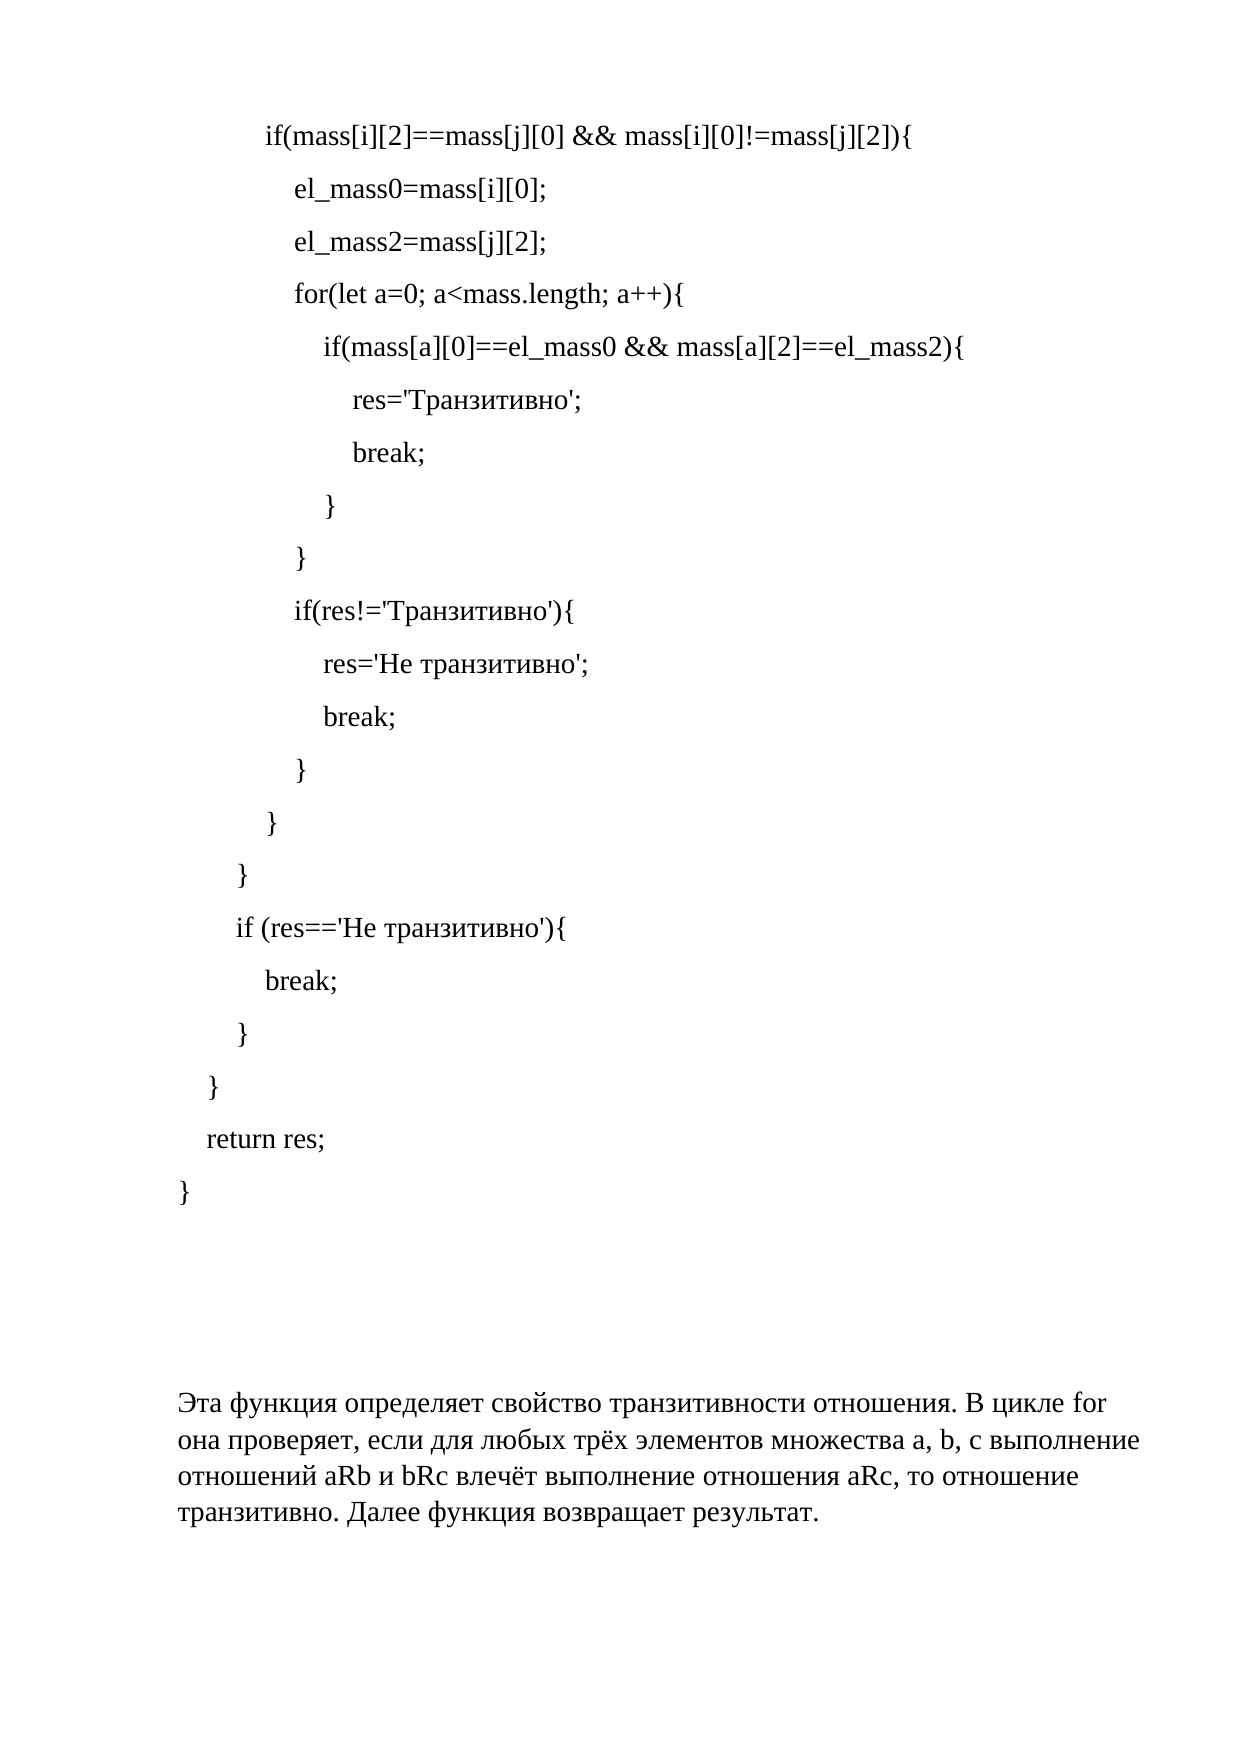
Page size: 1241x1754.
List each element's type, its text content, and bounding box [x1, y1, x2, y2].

text break; [177, 699, 1152, 733]
text break; [177, 435, 1152, 468]
text } [177, 541, 1152, 574]
text res='Транзитивно'; [177, 382, 1152, 416]
text } [177, 1069, 1152, 1102]
text for(let a=0; a<mass.length; a++){ [177, 277, 1152, 310]
text } [177, 805, 1152, 838]
text res='Не транзитивно'; [177, 646, 1152, 680]
text return res; [177, 1122, 1152, 1155]
text if(mass[a][0]==el_mass0 && mass[a][2]==el_mass2){ [177, 329, 1152, 363]
text el_mass0=mass[i][0]; [177, 171, 1152, 204]
text el_mass2=mass[j][2]; [177, 224, 1152, 257]
text break; [177, 963, 1152, 997]
text } [177, 1016, 1152, 1049]
text if(res!='Транзитивно'){ [177, 593, 1152, 627]
text } [177, 488, 1152, 521]
text if(mass[i][2]==mass[j][0] && mass[i][0]!=mass[j][2]){ [177, 118, 1152, 152]
text } [177, 752, 1152, 785]
text } [177, 857, 1152, 891]
text if (res=='Не транзитивно'){ [177, 910, 1152, 944]
text } [177, 1174, 1152, 1208]
